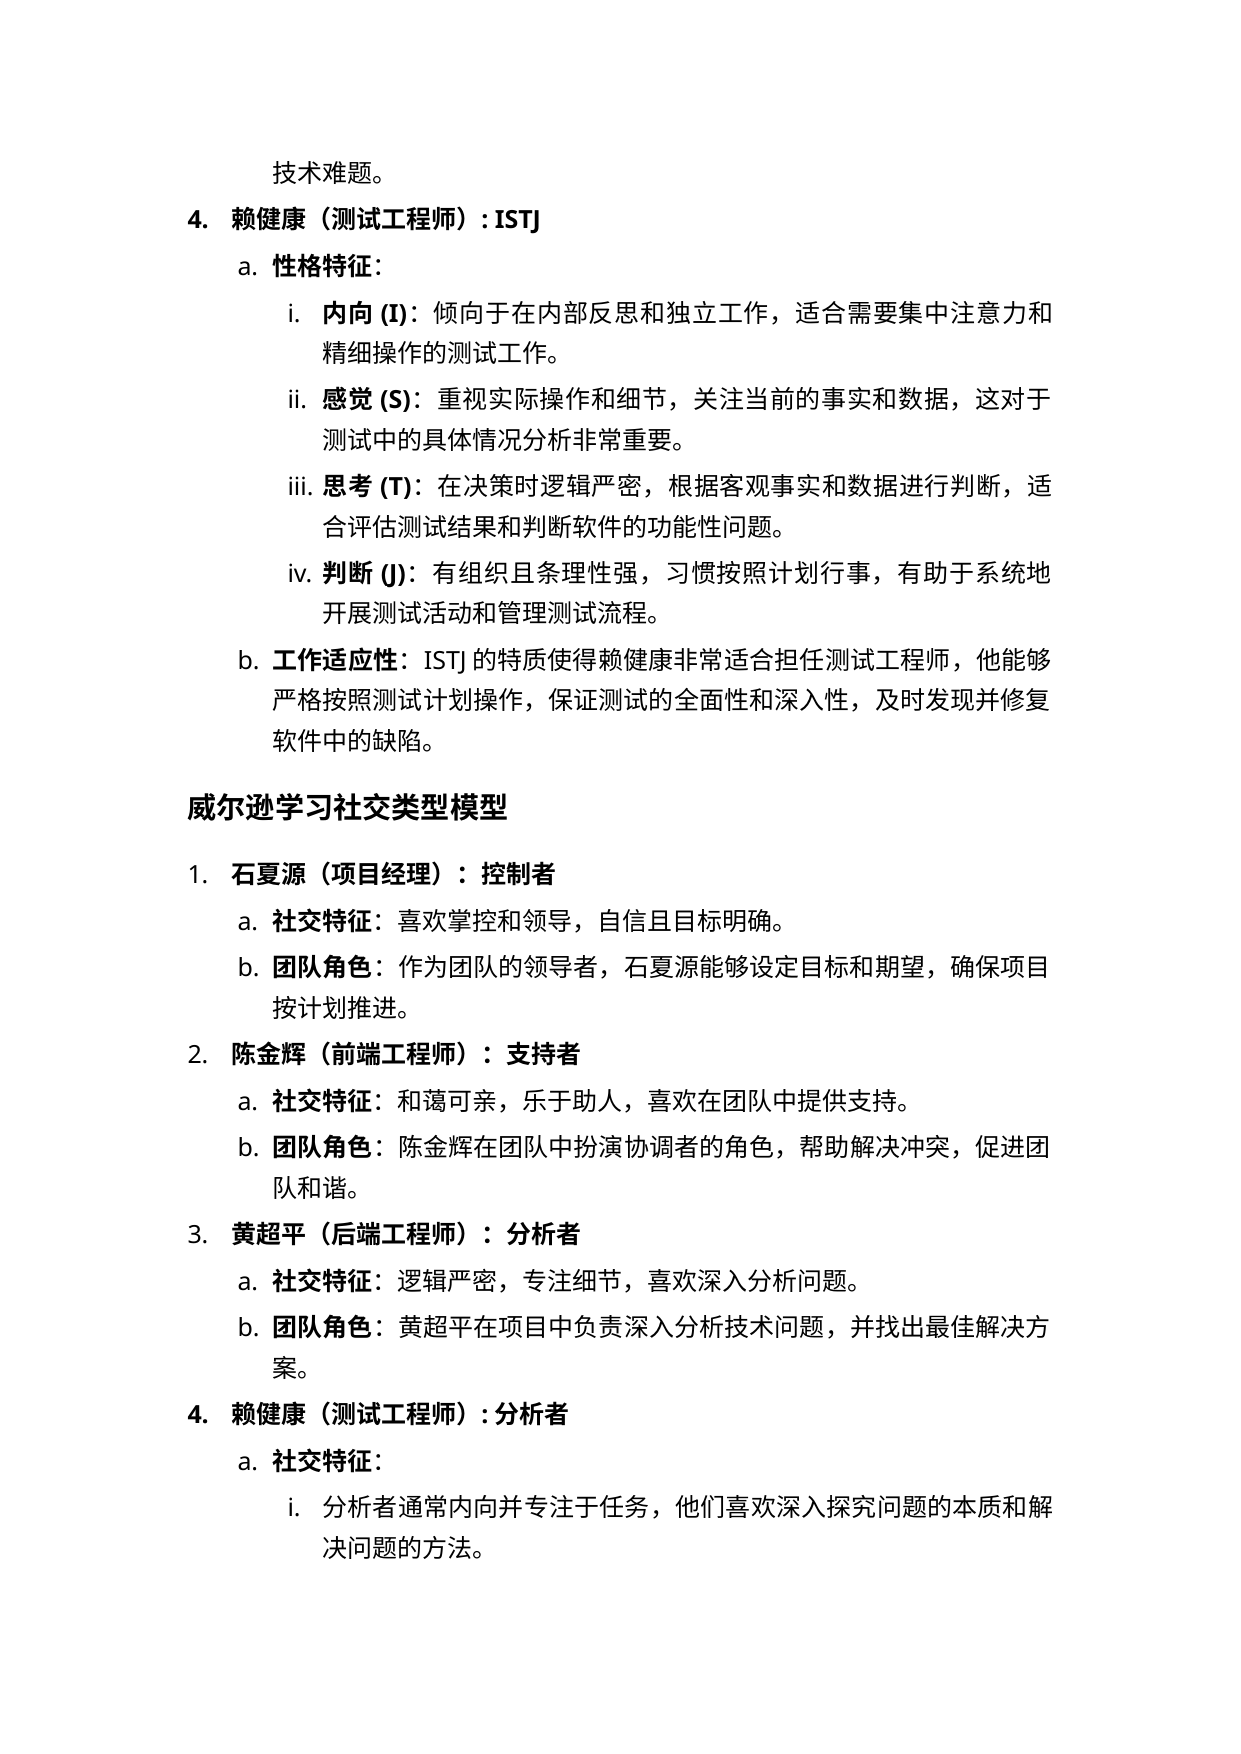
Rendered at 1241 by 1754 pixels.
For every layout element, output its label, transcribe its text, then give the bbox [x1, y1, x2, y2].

list 感觉 (S)：重视实际操作和细节，关注当前的事实和数据，这对于测试中的具体情况分析非常重要。 [287, 378, 1053, 458]
list 社交特征：逻辑严密，专注细节，喜欢深入分析问题。 [237, 1259, 1053, 1299]
list 工作适应性：ISTJ的特质使得赖健康非常适合担任测试工程师，他能够严格按照测试计划操作，保证测试的全面性和深入性，及时发现并修复软件中的缺陷。 [237, 638, 1053, 759]
list 黄超平（后端工程师）：分析者 [187, 1213, 1053, 1253]
list 思考 (T)：在决策时逻辑严密，根据客观事实和数据进行判断，适合评估测试结果和判断软件的功能性问题。 [287, 465, 1053, 545]
list 社交特征： [237, 1439, 1053, 1479]
list 内向 (I)：倾向于在内部反思和独立工作，适合需要集中注意力和精细操作的测试工作。 [287, 291, 1053, 372]
list 陈金辉（前端工程师）：支持者 [187, 1033, 1053, 1073]
list 社交特征：和蔼可亲，乐于助人，喜欢在团队中提供支持。 [237, 1079, 1053, 1119]
list 赖健康（测试工程师）: ISTJ [187, 198, 1053, 238]
list 团队角色：陈金辉在团队中扮演协调者的角色，帮助解决冲突，促进团队和谐。 [237, 1126, 1053, 1206]
list 石夏源（项目经理）：控制者 [187, 853, 1053, 893]
subtitle 威尔逊学习社交类型模型 [187, 766, 1053, 846]
list 赖健康（测试工程师）: 分析者 [187, 1393, 1053, 1433]
list 性格特征： [237, 244, 1053, 285]
list 社交特征：喜欢掌控和领导，自信且目标明确。 [237, 899, 1053, 939]
list 分析者通常内向并专注于任务，他们喜欢深入探究问题的本质和解决问题的方法。 [287, 1486, 1053, 1566]
list 团队角色：黄超平在项目中负责深入分析技术问题，并找出最佳解决方案。 [237, 1306, 1053, 1386]
list 团队角色：作为团队的领导者，石夏源能够设定目标和期望，确保项目按计划推进。 [237, 946, 1053, 1026]
list 判断 (J)：有组织且条理性强，习惯按照计划行事，有助于系统地开展测试活动和管理测试流程。 [287, 552, 1053, 632]
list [237, 151, 1053, 192]
